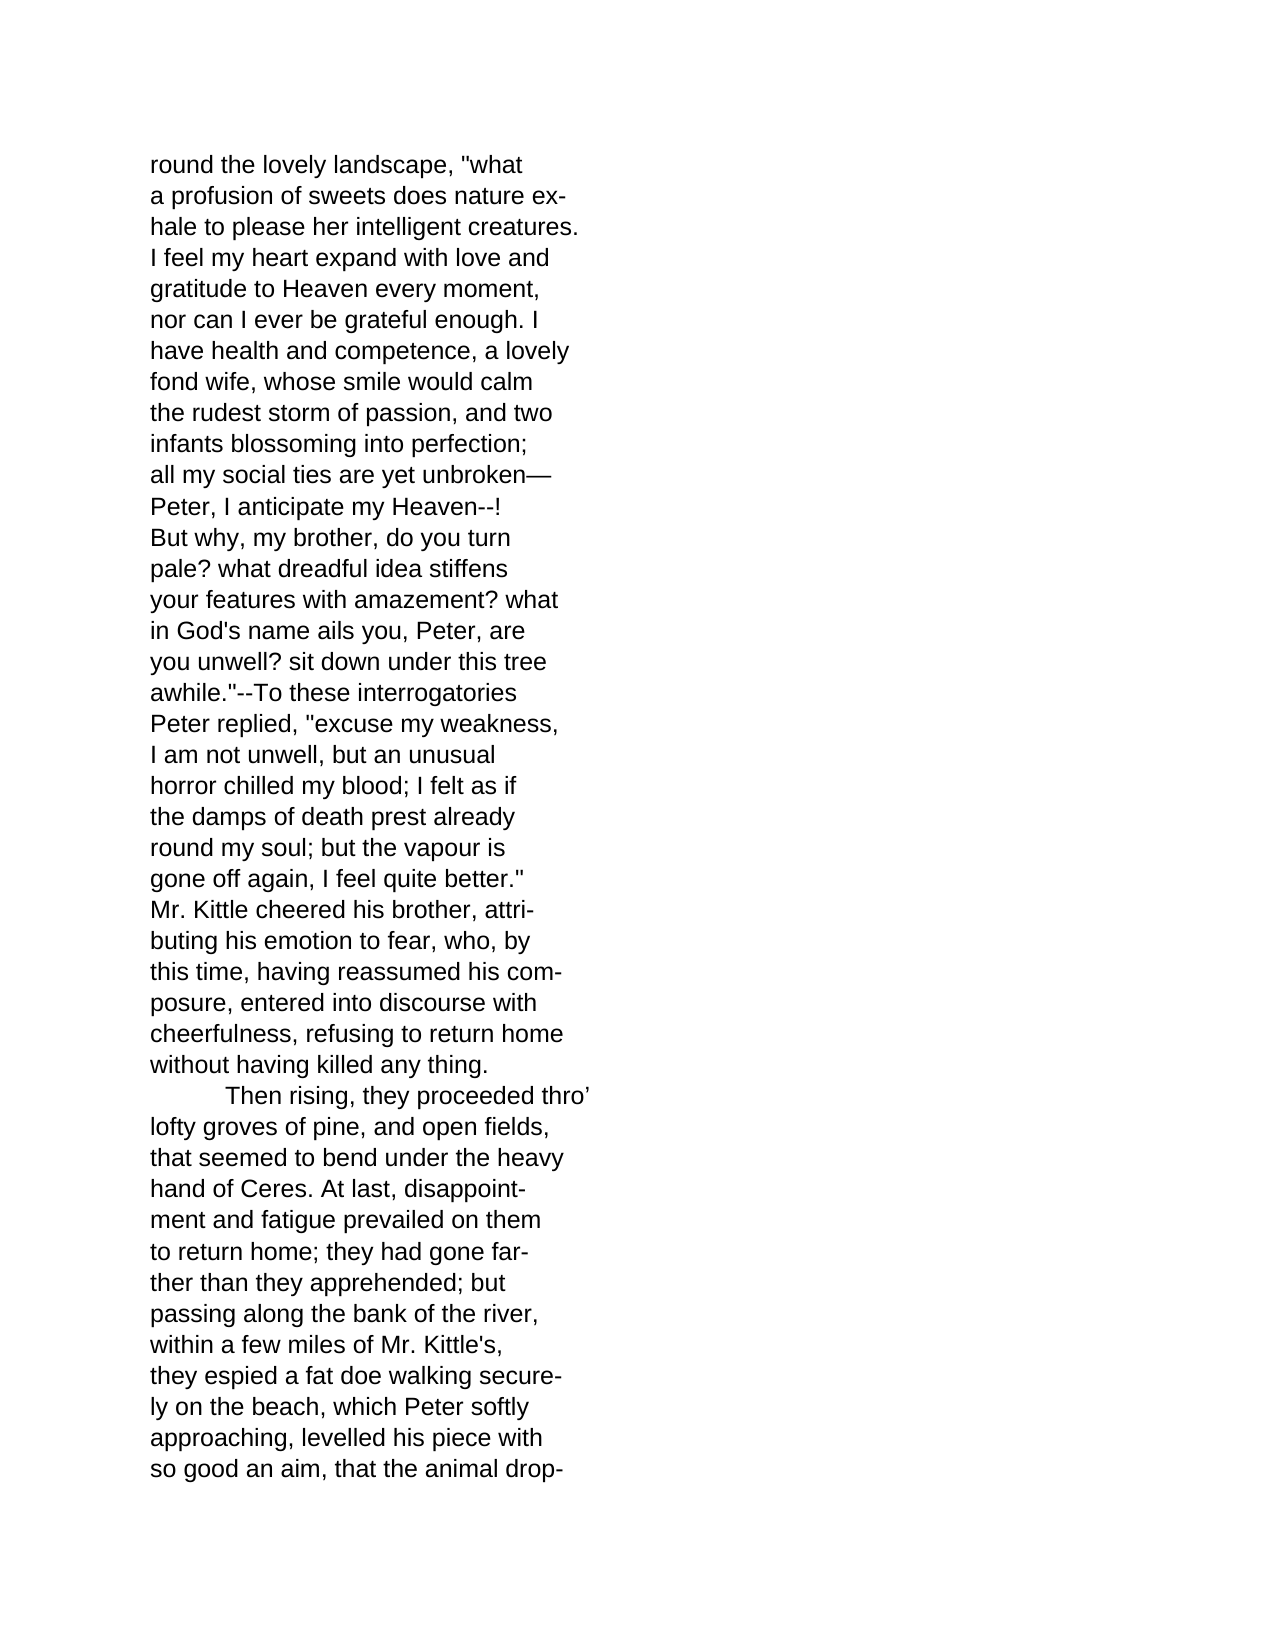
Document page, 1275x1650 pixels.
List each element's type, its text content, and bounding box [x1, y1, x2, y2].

text ment and fatigue prevailed on them [150, 1205, 1125, 1234]
text you unwell? sit down under this tree [150, 647, 1125, 675]
text I feel my heart expand with love and [150, 243, 1125, 272]
text hand of Ceres. At last, disappoint- [150, 1174, 1125, 1203]
text your features with amazement? what [150, 584, 1125, 613]
text so good an aim, that the animal drop- [150, 1454, 1125, 1482]
text ly on the beach, which Peter softly [150, 1392, 1125, 1420]
text Then rising, they proceeded thro’ [150, 1081, 1125, 1110]
text buting his emotion to fear, who, by [150, 926, 1125, 955]
text gratitude to Heaven every moment, [150, 274, 1125, 303]
text Mr. Kittle cheered his brother, attri- [150, 895, 1125, 924]
text posure, entered into discourse with [150, 988, 1125, 1017]
text Peter replied, "excuse my weakness, [150, 709, 1125, 737]
text round the lovely landscape, "what [150, 150, 1125, 179]
text hale to please her intelligent creatures. [150, 212, 1125, 241]
text have health and competence, a lovely [150, 336, 1125, 365]
text lofty groves of pine, and open fields, [150, 1112, 1125, 1141]
text passing along the bank of the river, [150, 1298, 1125, 1327]
text gone off again, I feel quite better." [150, 864, 1125, 893]
text I am not unwell, but an unusual [150, 740, 1125, 768]
text all my social ties are yet unbroken— [150, 460, 1125, 489]
text this time, having reassumed his com- [150, 957, 1125, 986]
text approaching, levelled his piece with [150, 1423, 1125, 1451]
text within a few miles of Mr. Kittle's, [150, 1329, 1125, 1358]
text pale? what dreadful idea stiffens [150, 553, 1125, 582]
text fond wife, whose smile would calm [150, 367, 1125, 396]
text in God's name ails you, Peter, are [150, 616, 1125, 644]
text infants blossoming into perfection; [150, 429, 1125, 458]
text Peter, I anticipate my Heaven--! [150, 491, 1125, 520]
text cheerfulness, refusing to return home [150, 1019, 1125, 1048]
text nor can I ever be grateful enough. I [150, 305, 1125, 334]
text awhile."--To these interrogatories [150, 678, 1125, 706]
text the damps of death prest already [150, 802, 1125, 831]
text But why, my brother, do you turn [150, 522, 1125, 551]
text that seemed to bend under the heavy [150, 1143, 1125, 1172]
text round my soul; but the vapour is [150, 833, 1125, 862]
text horror chilled my blood; I felt as if [150, 771, 1125, 799]
text the rudest storm of passion, and two [150, 398, 1125, 427]
text a profusion of sweets does nature ex- [150, 181, 1125, 210]
text to return home; they had gone far- [150, 1236, 1125, 1265]
text they espied a fat doe walking secure- [150, 1361, 1125, 1389]
text ther than they apprehended; but [150, 1267, 1125, 1296]
text without having killed any thing. [150, 1050, 1125, 1079]
